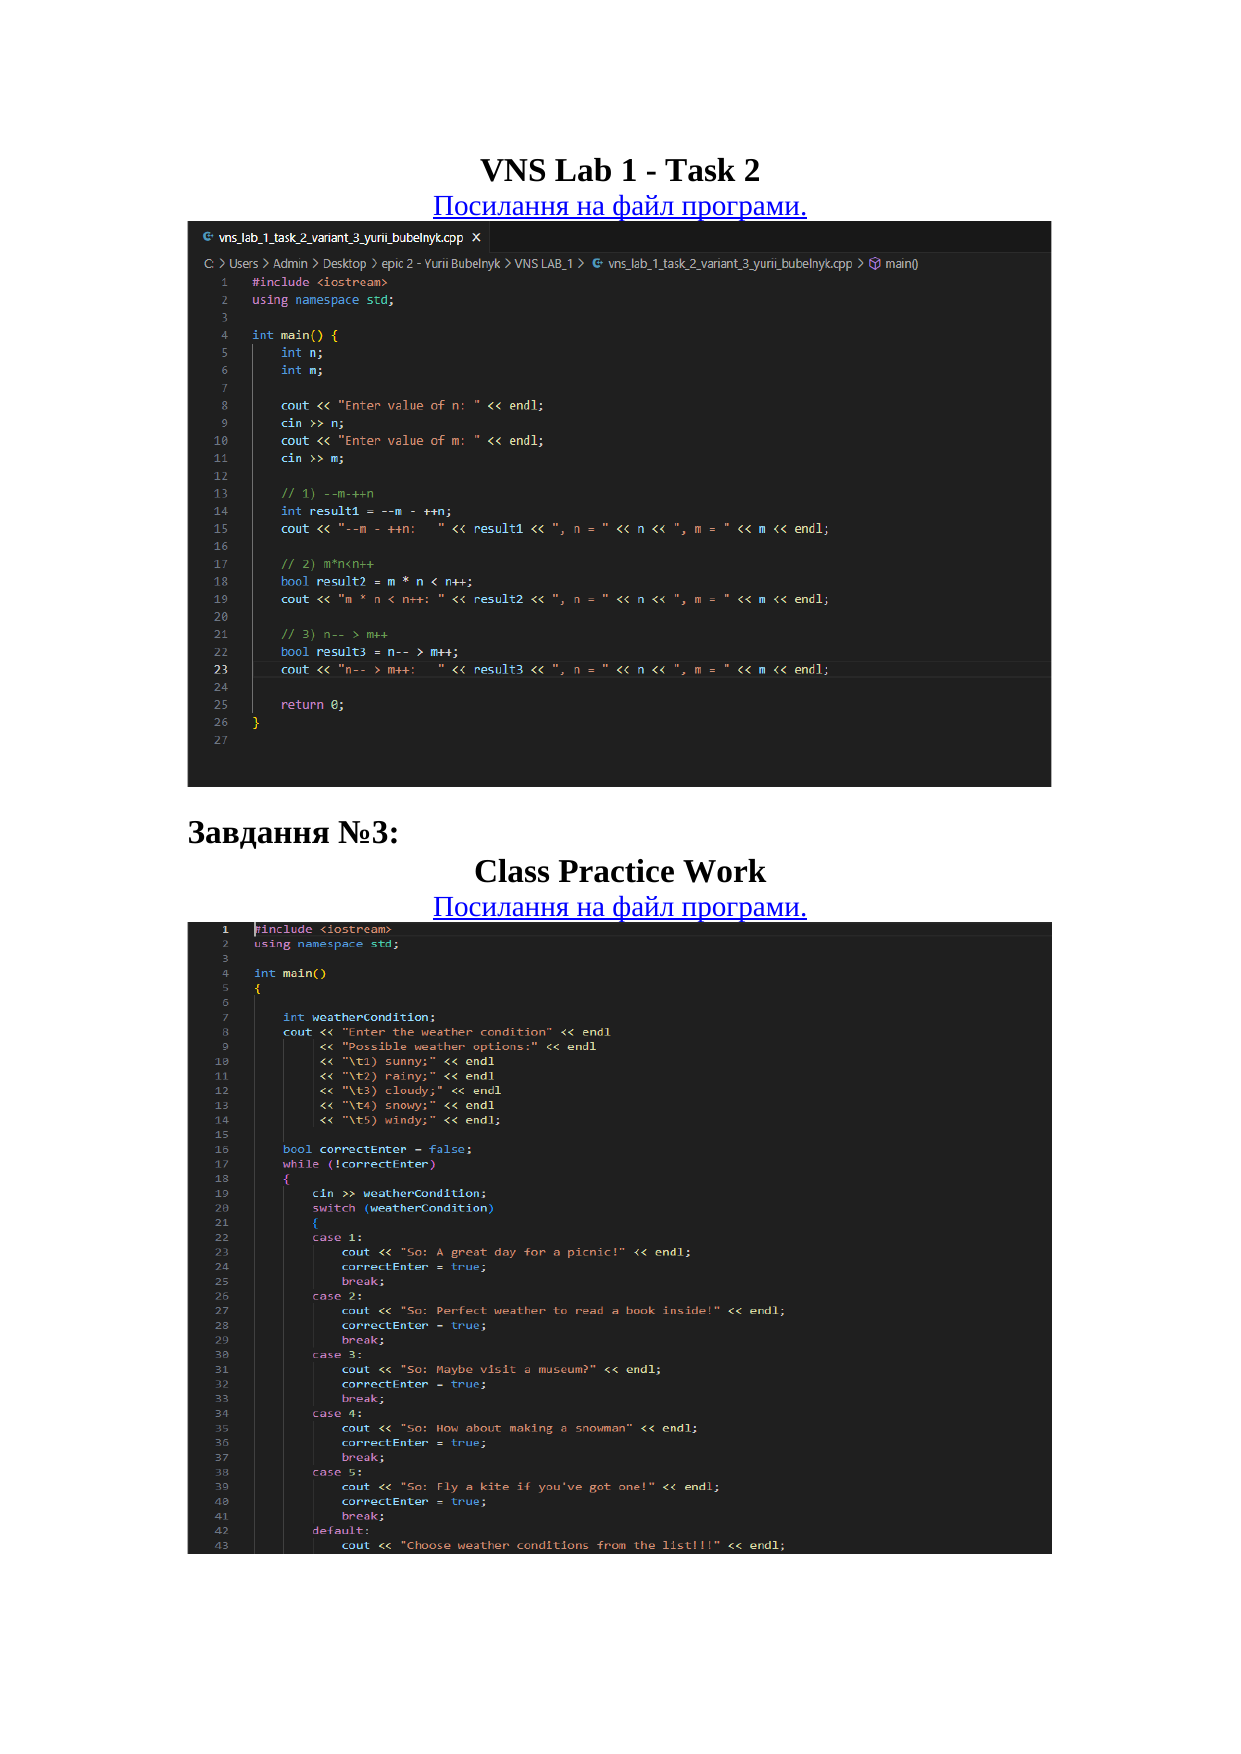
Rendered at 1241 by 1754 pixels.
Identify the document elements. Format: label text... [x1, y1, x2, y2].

list Посилання на файл програми. [187, 188, 1053, 222]
list Class Practice Work [187, 851, 1053, 889]
list Завдання №3: [187, 812, 1053, 851]
list VNS Lab 1 - Task 2 [187, 150, 1053, 188]
list Посилання на файл програми. [187, 889, 1053, 923]
picture [187, 221, 1052, 787]
picture [187, 922, 1052, 1554]
